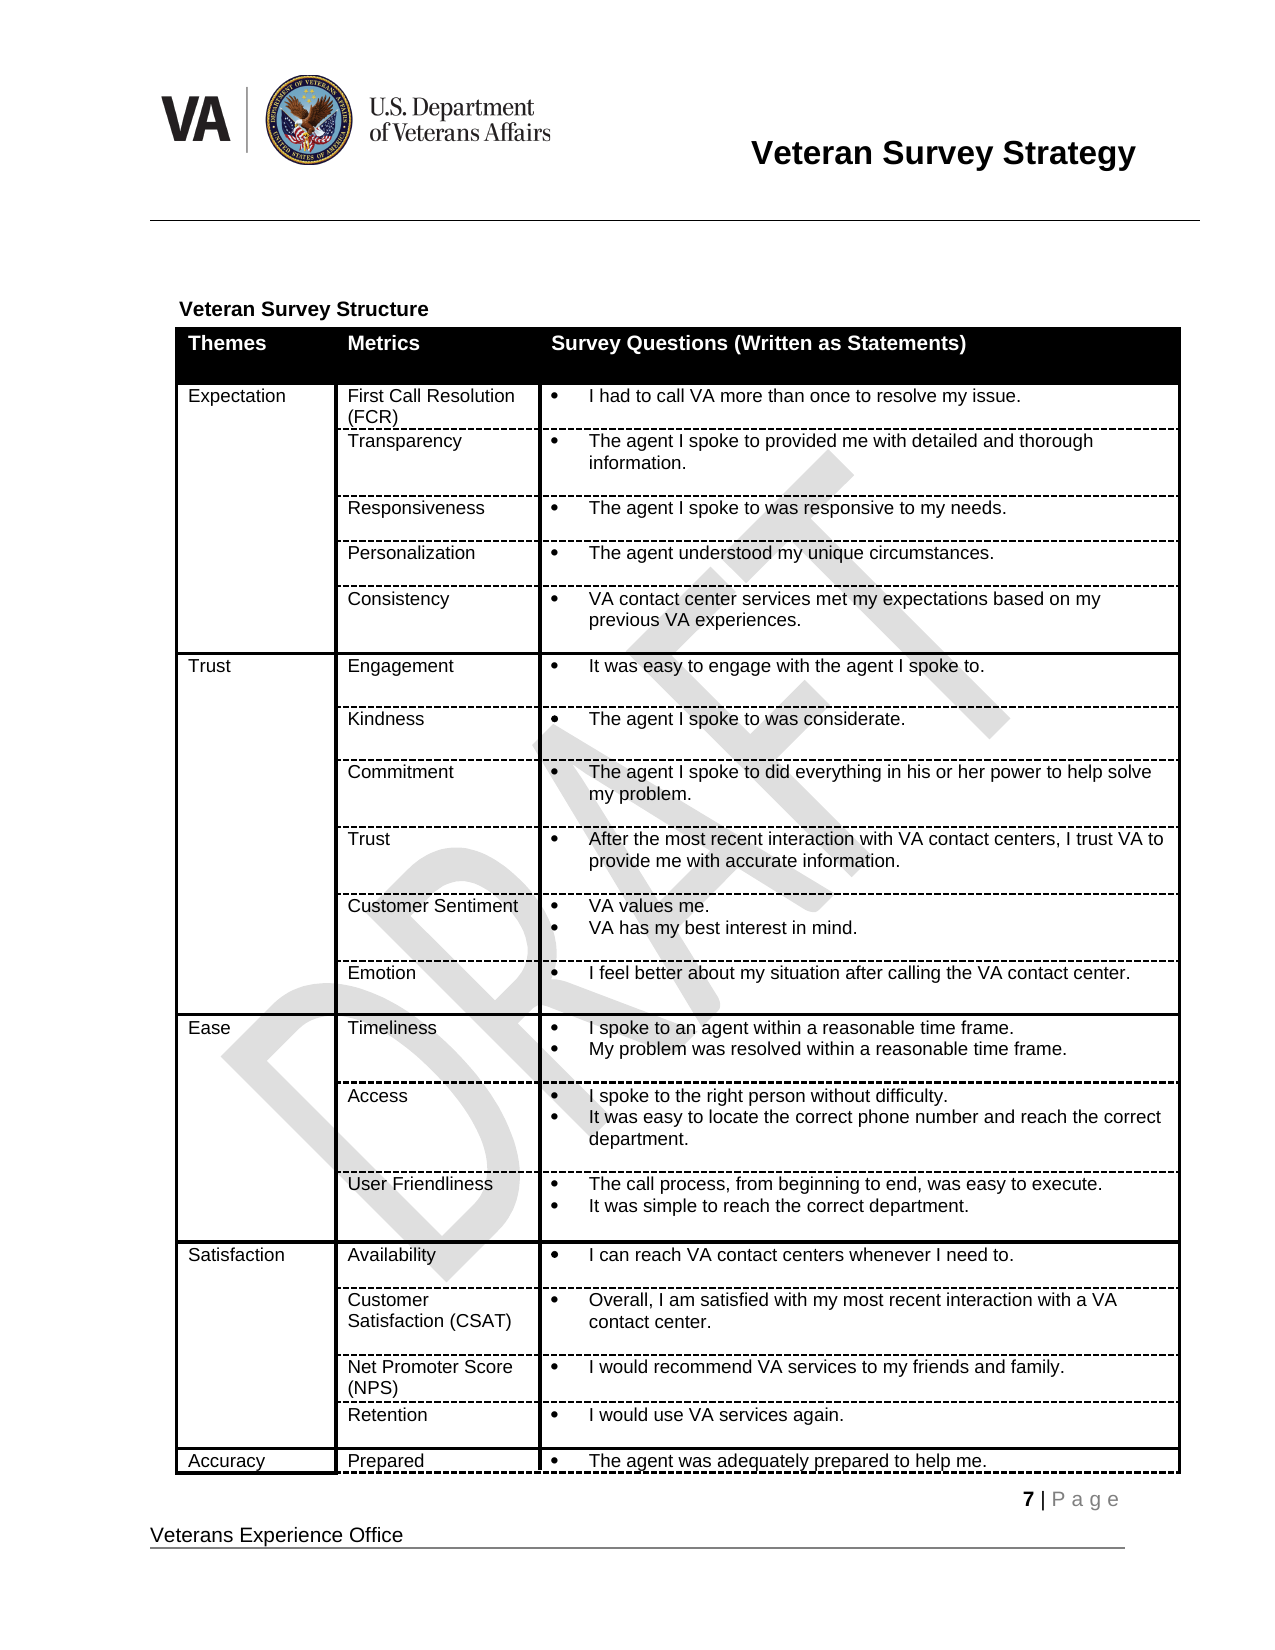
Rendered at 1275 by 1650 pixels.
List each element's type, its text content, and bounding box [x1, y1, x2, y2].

table_cell I can reach VA contact centers whenever I need to. [542, 1244, 1178, 1287]
table_cell Satisfaction [178, 1244, 334, 1447]
table_cell Access [338, 1081, 538, 1171]
table_cell Customer Satisfaction (CSAT) [338, 1287, 538, 1353]
table_cell VA contact center services met my expectations based on my previous VA experiences. [542, 585, 1178, 652]
table_cell It was easy to engage with the agent I spoke to. [542, 655, 1178, 706]
table_cell Retention [338, 1401, 538, 1447]
table_cell The agent understood my unique circumstances. [542, 540, 1178, 585]
table_cell The call process, from beginning to end, was easy to execute. It was simple to reach the correct department. [542, 1171, 1178, 1240]
table_cell Ease [178, 1016, 334, 1240]
table_cell Consistency [338, 585, 538, 652]
table_cell Personalization [338, 540, 538, 585]
picture [161, 75, 551, 165]
subtitle Veteran Survey Structure [150, 297, 1125, 321]
table_cell Accuracy [178, 1450, 334, 1471]
table_cell I spoke to the right person without difficulty. It was easy to locate the correct phone number and reach the correct department. [542, 1081, 1178, 1171]
table_header Themes [178, 330, 334, 378]
table_cell Trust [338, 826, 538, 893]
table_cell Customer Sentiment [338, 893, 538, 960]
table_cell Engagement [338, 655, 538, 706]
table_cell Net Promoter Score (NPS) [338, 1354, 538, 1401]
table_cell I spoke to an agent within a reasonable time frame. My problem was resolved within a reasonable time frame. [542, 1016, 1178, 1081]
table_cell Overall, I am satisfied with my most recent interaction with a VA contact center. [542, 1287, 1178, 1353]
table_cell I would use VA services again. [542, 1401, 1178, 1447]
table_cell Commitment [338, 759, 538, 826]
table_cell Timeliness [338, 1016, 538, 1081]
table_cell Transparency [338, 428, 538, 494]
table_cell VA values me. VA has my best interest in mind. [542, 893, 1178, 960]
table_header Metrics [338, 330, 538, 378]
table_cell I feel better about my situation after calling the VA contact center. [542, 960, 1178, 1013]
table_cell After the most recent interaction with VA contact centers, I trust VA to provide me with accurate information. [542, 826, 1178, 893]
table_cell The agent I spoke to provided me with detailed and thorough information. [542, 428, 1178, 494]
table_cell The agent I spoke to was responsive to my needs. [542, 495, 1178, 540]
table_cell The agent I spoke to did everything in his or her power to help solve my problem. [542, 759, 1178, 826]
table_cell Responsiveness [338, 495, 538, 540]
table_cell I would recommend VA services to my friends and family. [542, 1354, 1178, 1401]
table_header Survey Questions (Written as Statements) [542, 330, 1178, 378]
table_cell I had to call VA more than once to resolve my issue. [542, 385, 1178, 428]
table_cell First Call Resolution (FCR) [338, 385, 538, 428]
table_cell Emotion [338, 960, 538, 1013]
table_cell The agent I spoke to was considerate. [542, 706, 1178, 759]
table_cell Trust [178, 655, 334, 1013]
table_cell The agent was adequately prepared to help me. [540, 1450, 1178, 1471]
table_cell Expectation [178, 385, 334, 652]
table_cell Availability [338, 1244, 538, 1287]
table_cell User Friendliness [338, 1171, 538, 1240]
table_cell Kindness [338, 706, 538, 759]
table_cell Prepared [338, 1450, 540, 1471]
